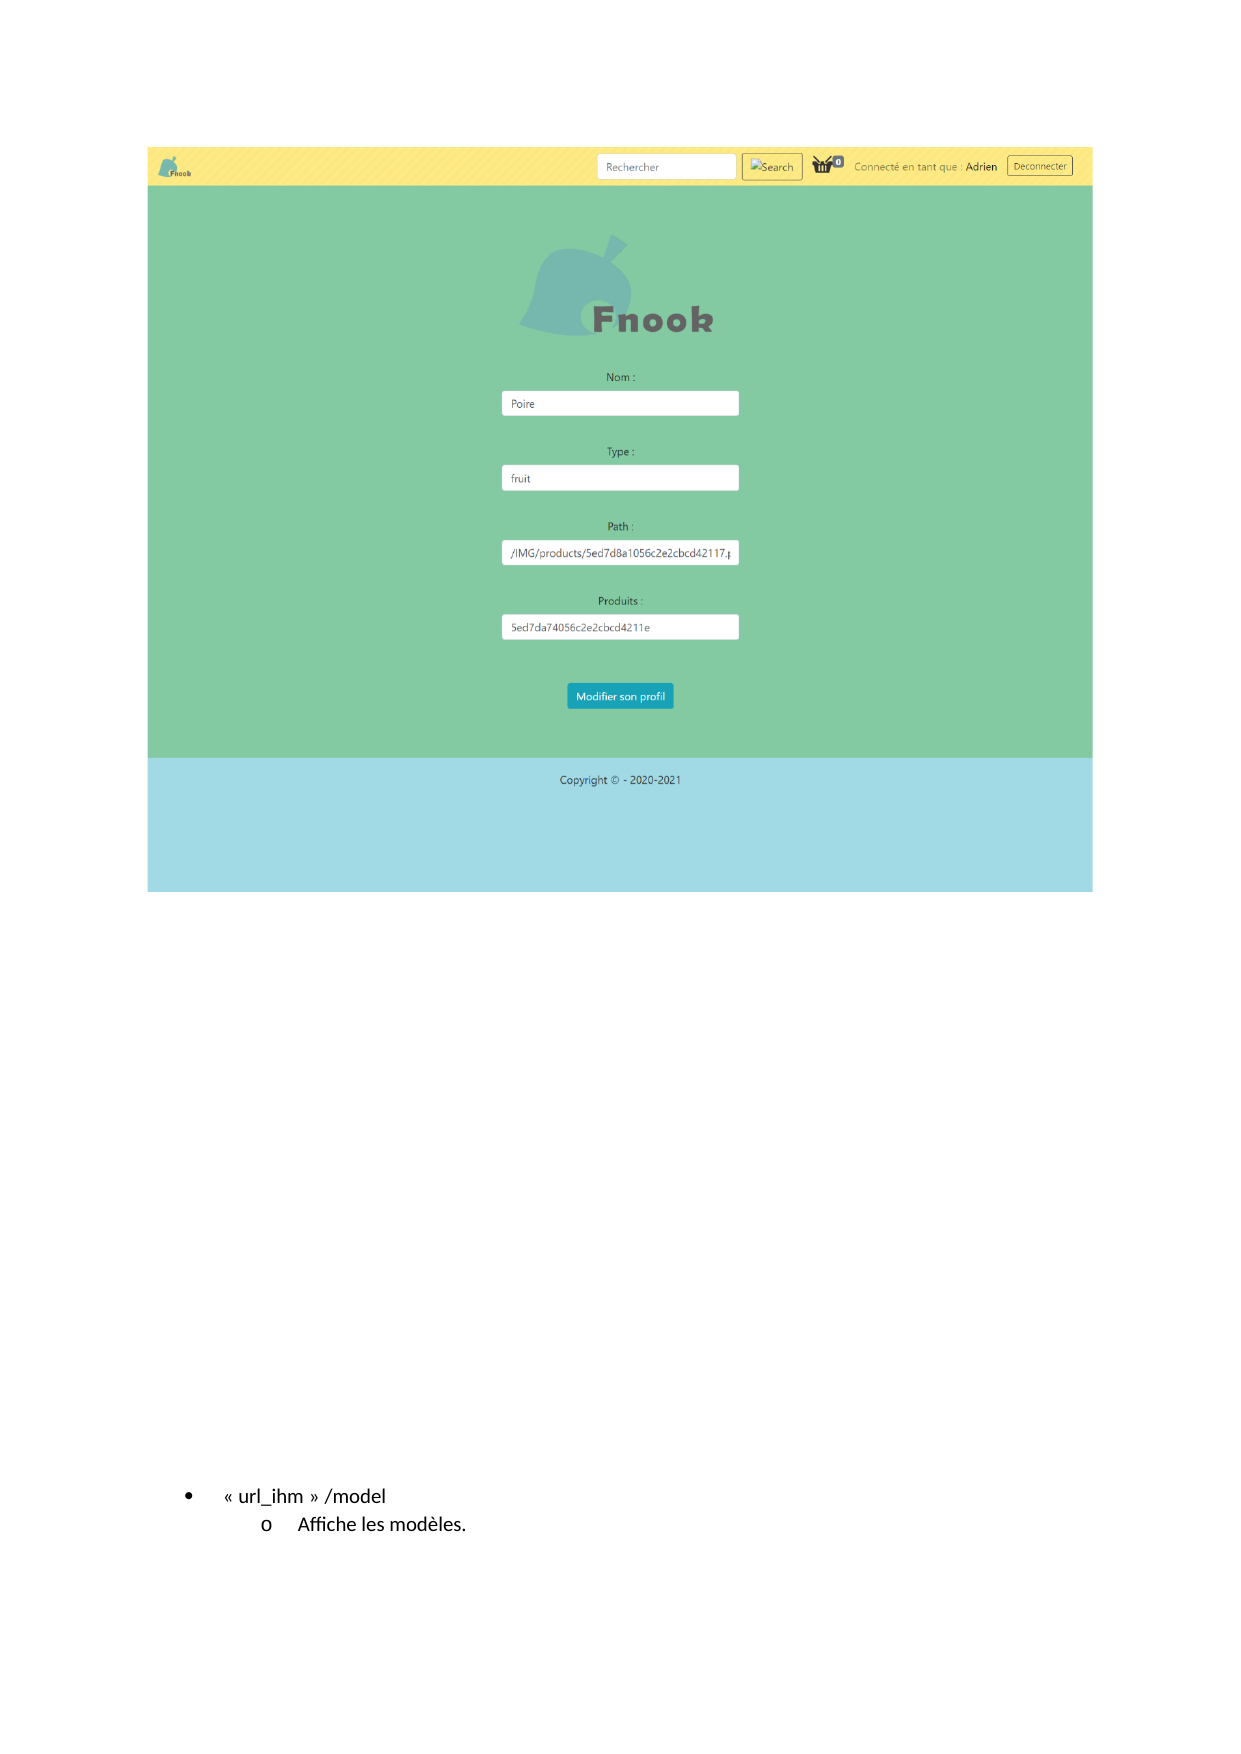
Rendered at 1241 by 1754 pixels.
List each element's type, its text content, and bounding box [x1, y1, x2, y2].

list « url_ihm » /model [185, 1483, 1093, 1509]
list Affiche les modèles. [260, 1511, 1093, 1537]
picture [147, 147, 1093, 892]
